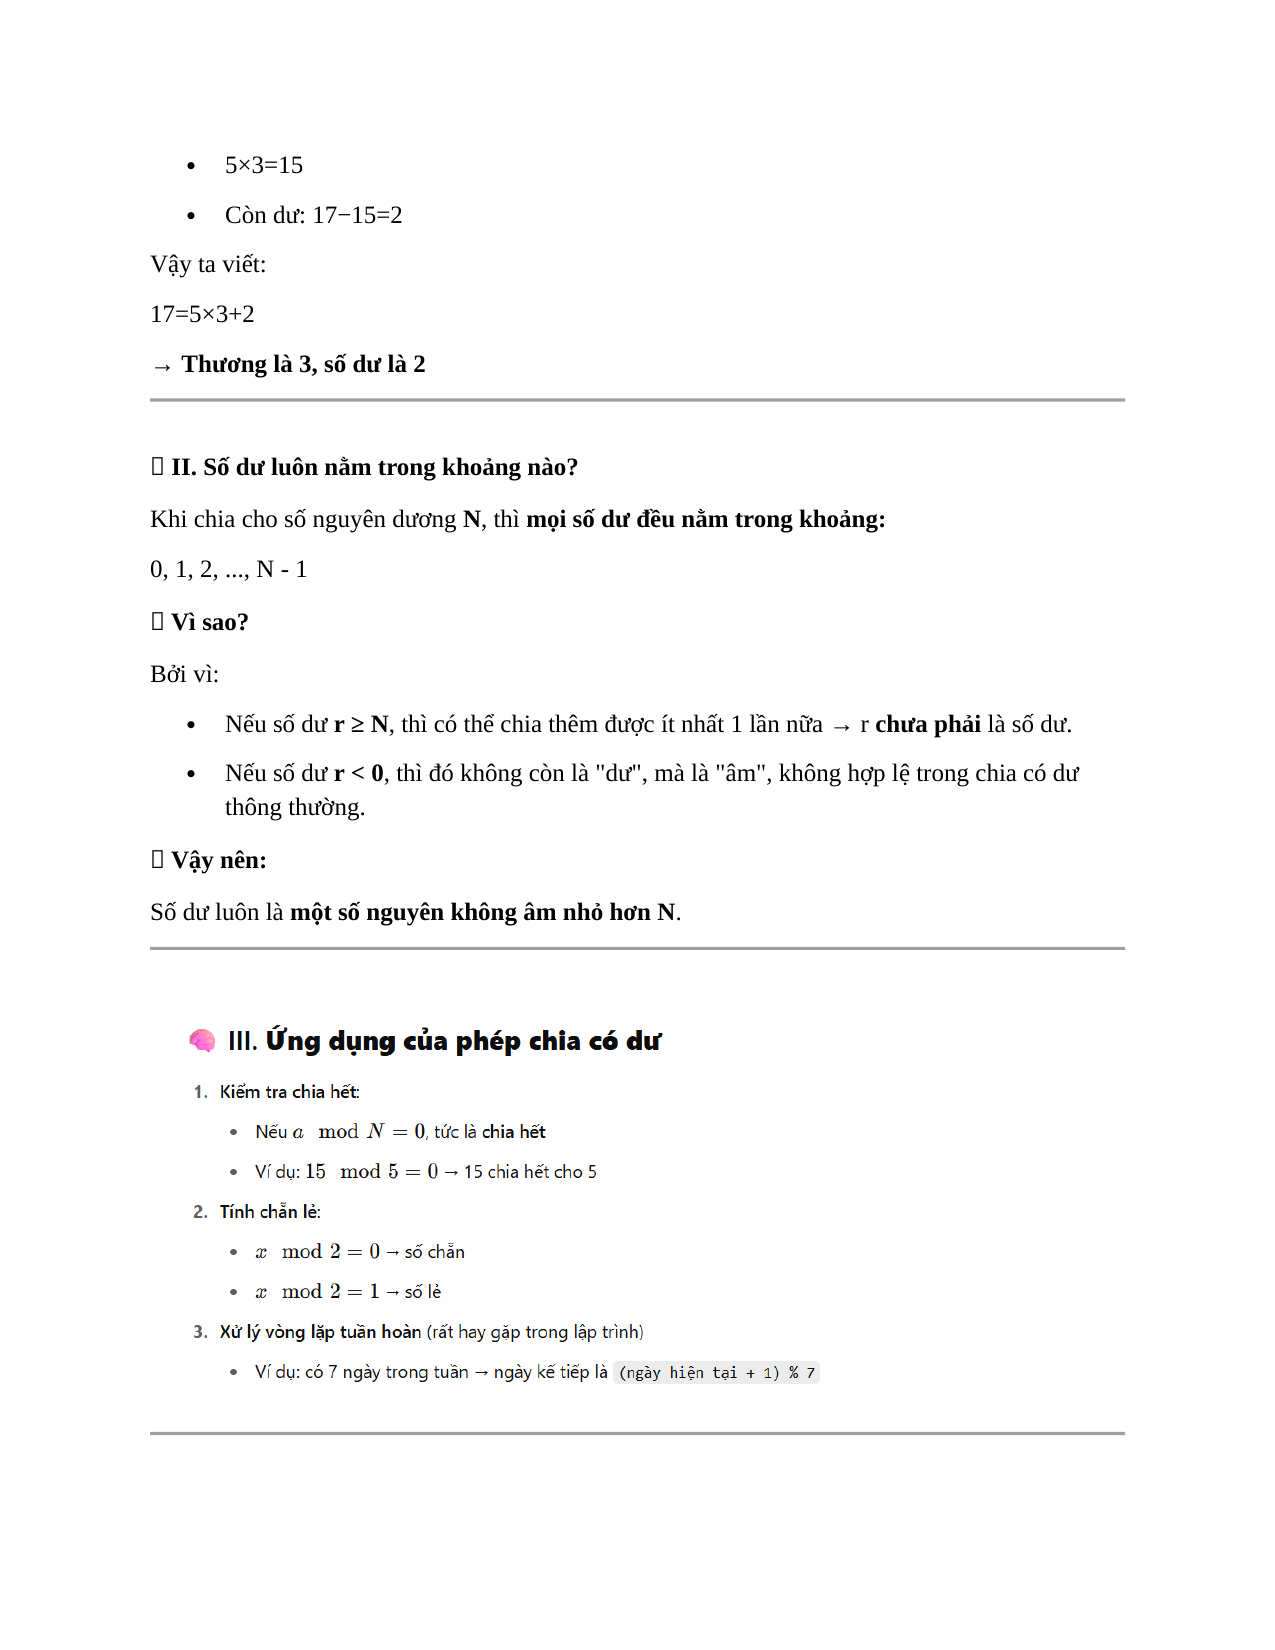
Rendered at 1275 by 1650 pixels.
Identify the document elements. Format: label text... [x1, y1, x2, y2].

text Vậy ta viết: [150, 249, 1125, 278]
text Khi chia cho số nguyên dương N, thì mọi số dư đều nằm trong khoảng: [150, 504, 1125, 533]
text 0, 1, 2, ..., N - 1 [150, 554, 1125, 582]
picture [150, 996, 943, 1411]
list Còn dư: 17−15=2 [187, 200, 1125, 228]
text → Thương là 3, số dư là 2 [150, 349, 1125, 377]
list Nếu số dư r ≥ N, thì có thể chia thêm được ít nhất 1 lần nữa → r chưa phải là số dư. [187, 709, 1125, 738]
list Nếu số dư r < 0, thì đó không còn là "dư", mà là "âm", không hợp lệ trong chia có dư thông thường. [187, 758, 1125, 820]
list 5×3=15 [187, 150, 1125, 179]
text ✅ Vậy nên: [150, 841, 1125, 875]
text 17=5×3+2 [150, 299, 1125, 328]
text Số dư luôn là một số nguyên không âm nhỏ hơn N. [150, 897, 1125, 926]
text 💡 Vì sao? [150, 603, 1125, 637]
text 🧠 II. Số dư luôn nằm trong khoảng nào? [150, 448, 1125, 482]
text Bởi vì: [150, 659, 1125, 688]
